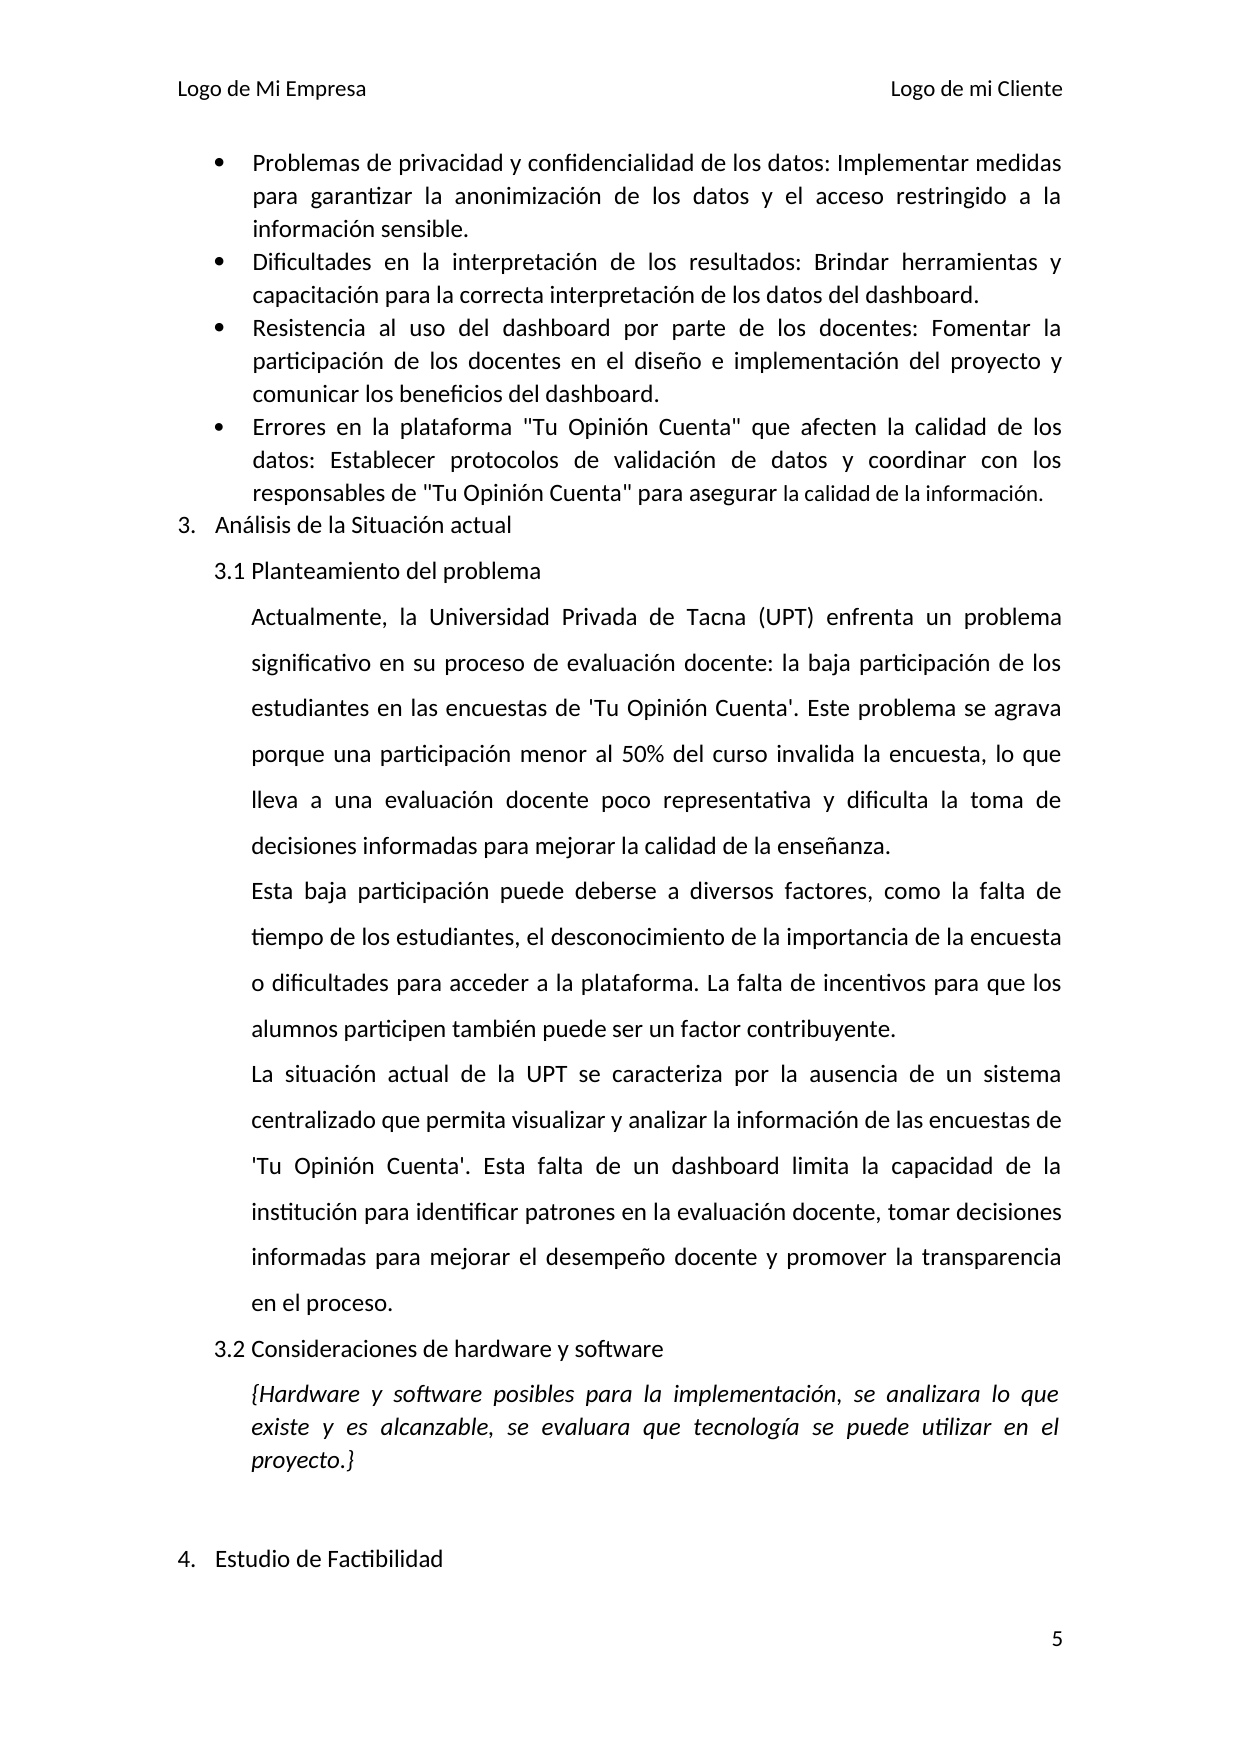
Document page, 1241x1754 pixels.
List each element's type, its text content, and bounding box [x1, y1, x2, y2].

list Análisis de la Situación actual [177, 510, 1063, 540]
list Actualmente, la Universidad Privada de Tacna (UPT) enfrenta un problema significativo en su proceso de evaluación docente: la baja participación de los estudiantes en las encuestas de 'Tu Opinión Cuenta'. Este problema se agrava porque una participación menor al 50% del curso invalida la encuesta, lo que lleva a una evaluación docente poco representativa y dificulta la toma de decisiones informadas para mejorar la calidad de la enseñanza. [251, 601, 1063, 860]
list Consideraciones de hardware y software [213, 1333, 1063, 1363]
list Errores en la plataforma "Tu Opinión Cuenta" que afecten la calidad de los datos: Establecer protocolos de validación de datos y coordinar con los responsables de "Tu Opinión Cuenta" para asegurar la calidad de la información. [215, 411, 1063, 507]
list Resistencia al uso del dashboard por parte de los docentes: Fomentar la participación de los docentes en el diseño e implementación del proyecto y comunicar los beneficios del dashboard. [215, 312, 1063, 408]
list Estudio de Factibilidad [177, 1543, 1063, 1574]
list Planteamiento del problema [213, 555, 1063, 586]
list La situación actual de la UPT se caracteriza por la ausencia de un sistema centralizado que permita visualizar y analizar la información de las encuestas de 'Tu Opinión Cuenta'. Esta falta de un dashboard limita la capacidad de la institución para identificar patrones en la evaluación docente, tomar decisiones informadas para mejorar el desempeño docente y promover la transparencia en el proceso. [251, 1058, 1063, 1318]
list Dificultades en la interpretación de los resultados: Brindar herramientas y capacitación para la correcta interpretación de los datos del dashboard. [215, 246, 1063, 310]
list Problemas de privacidad y confidencialidad de los datos: Implementar medidas para garantizar la anonimización de los datos y el acceso restringido a la información sensible. [215, 148, 1063, 244]
text {Hardware y software posibles para la implementación, se analizara lo que existe y es alcanzable, se evaluara que tecnología se puede utilizar en el proyecto.} [251, 1378, 1063, 1475]
list Esta baja participación puede deberse a diversos factores, como la falta de tiempo de los estudiantes, el desconocimiento de la importancia de la encuesta o dificultades para acceder a la plataforma. La falta de incentivos para que los alumnos participen también puede ser un factor contribuyente. [251, 876, 1063, 1043]
